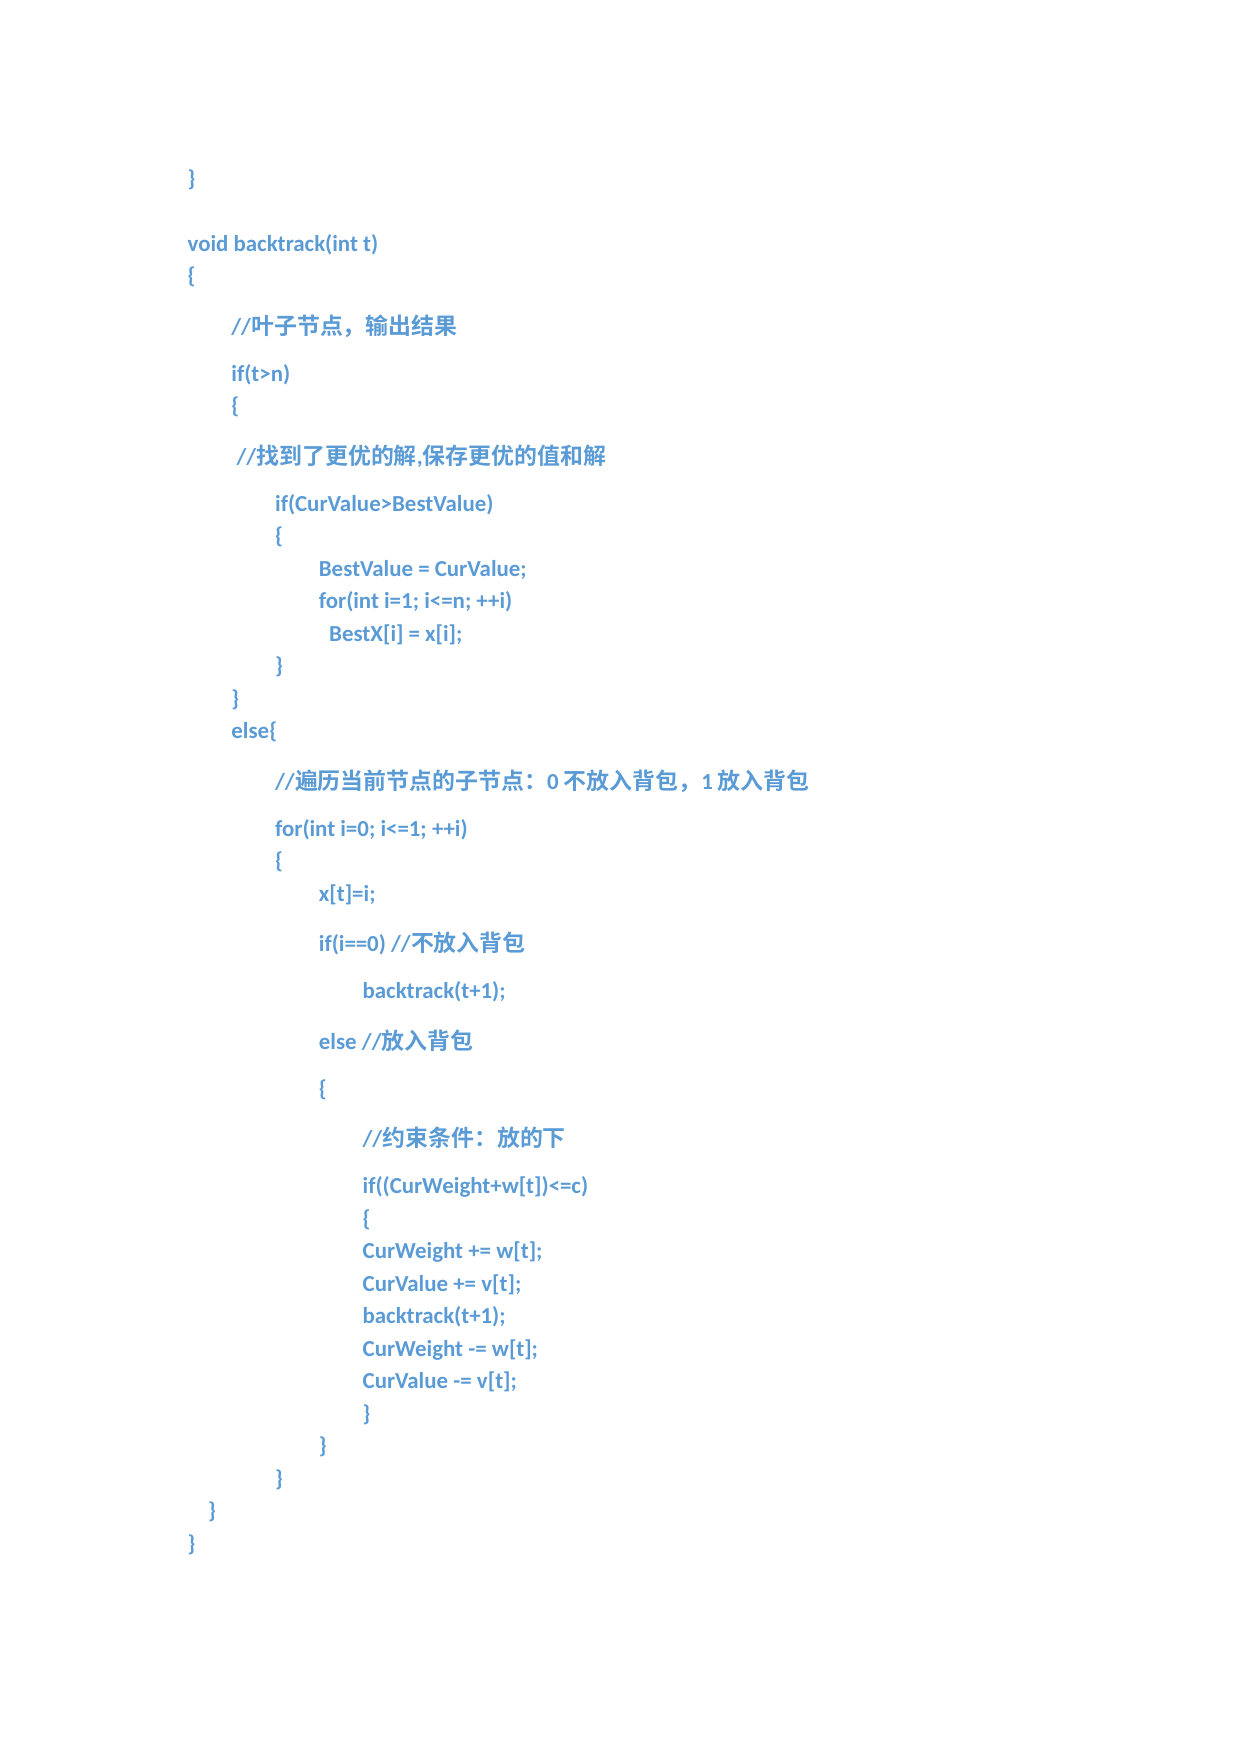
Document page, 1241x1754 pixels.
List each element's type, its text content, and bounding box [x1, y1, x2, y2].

text backtrack(t+1); [187, 974, 1053, 1007]
text for(int i=1; i<=n; ++i) [187, 584, 1053, 617]
text //叶子节点，输出结果 [187, 292, 1053, 357]
text //找到了更优的解,保存更优的值和解 [187, 422, 1053, 487]
text } [187, 162, 1053, 194]
text if(CurValue>BestValue) [187, 487, 1053, 519]
text { [187, 519, 1053, 552]
text x[t]=i; [187, 877, 1053, 909]
text if(i==0) //不放入背包 [187, 909, 1053, 974]
text BestX[i] = x[i]; [187, 617, 1053, 649]
text CurWeight -= w[t]; [187, 1332, 1053, 1364]
text { [187, 844, 1053, 877]
text for(int i=0; i<=1; ++i) [187, 812, 1053, 844]
text void backtrack(int t) [187, 227, 1053, 259]
text } [187, 1494, 1053, 1527]
text { [187, 1202, 1053, 1234]
text { [187, 389, 1053, 422]
text else{ [187, 714, 1053, 747]
text { [187, 1072, 1053, 1104]
text if((CurWeight+w[t])<=c) [187, 1169, 1053, 1202]
text CurValue -= v[t]; [187, 1364, 1053, 1397]
text //约束条件：放的下 [187, 1104, 1053, 1169]
text CurWeight += w[t]; [187, 1234, 1053, 1267]
text else //放入背包 [187, 1007, 1053, 1072]
text } [187, 1462, 1053, 1494]
text BestValue = CurValue; [187, 552, 1053, 584]
text } [187, 682, 1053, 714]
text backtrack(t+1); [187, 1299, 1053, 1332]
text //遍历当前节点的子节点：0 不放入背包，1放入背包 [187, 747, 1053, 812]
text } [187, 1527, 1053, 1559]
text } [187, 1397, 1053, 1429]
text CurValue += v[t]; [187, 1267, 1053, 1299]
text } [187, 649, 1053, 682]
text { [187, 259, 1053, 292]
text } [187, 1429, 1053, 1462]
text if(t>n) [187, 357, 1053, 389]
